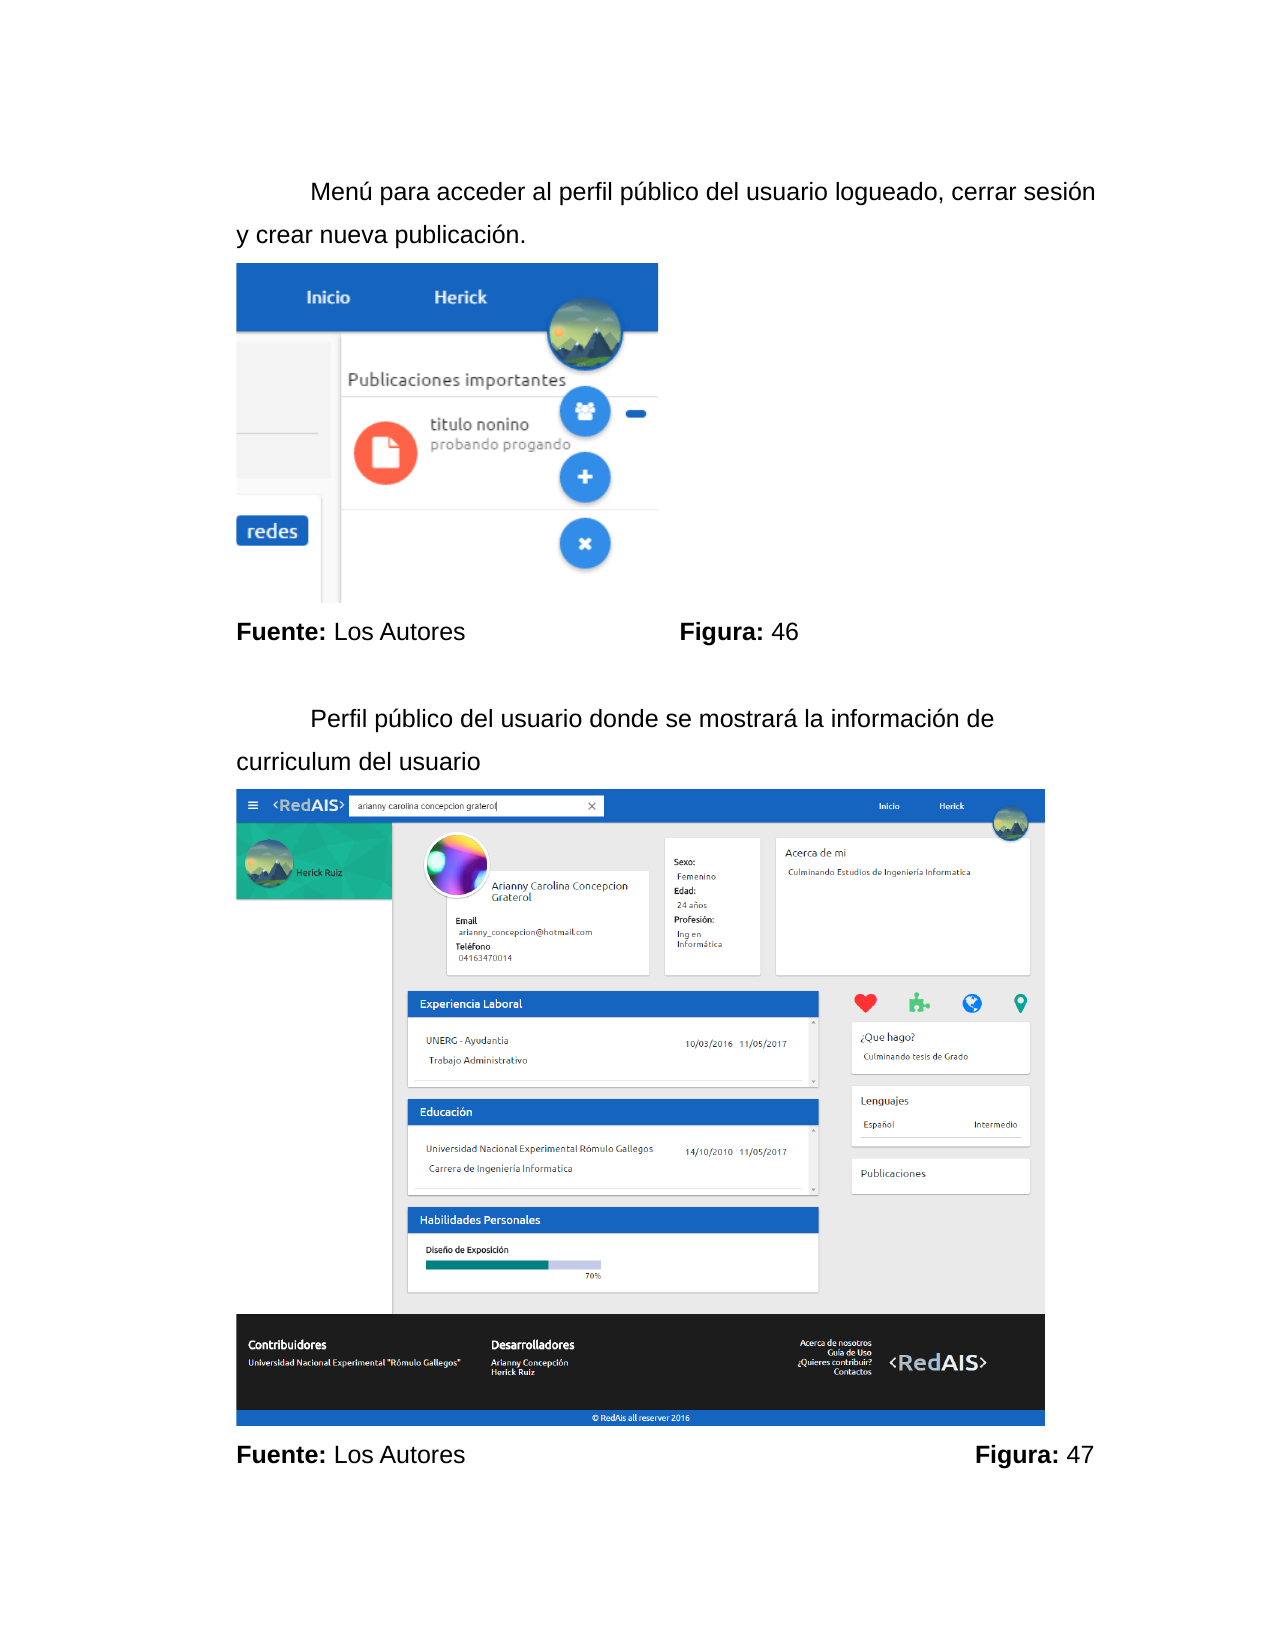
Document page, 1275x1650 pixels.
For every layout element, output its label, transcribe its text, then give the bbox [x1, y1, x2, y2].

picture [236, 263, 659, 603]
picture [236, 789, 1045, 1426]
text Perfil público del usuario donde se mostrará la información de curriculum del usuario [236, 703, 1098, 775]
text Menú para acceder al perfil público del usuario logueado, cerrar sesión y crear nueva publicación. [236, 177, 1098, 249]
text Fuente: Los Autores Figura: 47 [236, 1440, 1098, 1469]
text Fuente: Los Autores Figura: 46 [236, 617, 1098, 646]
